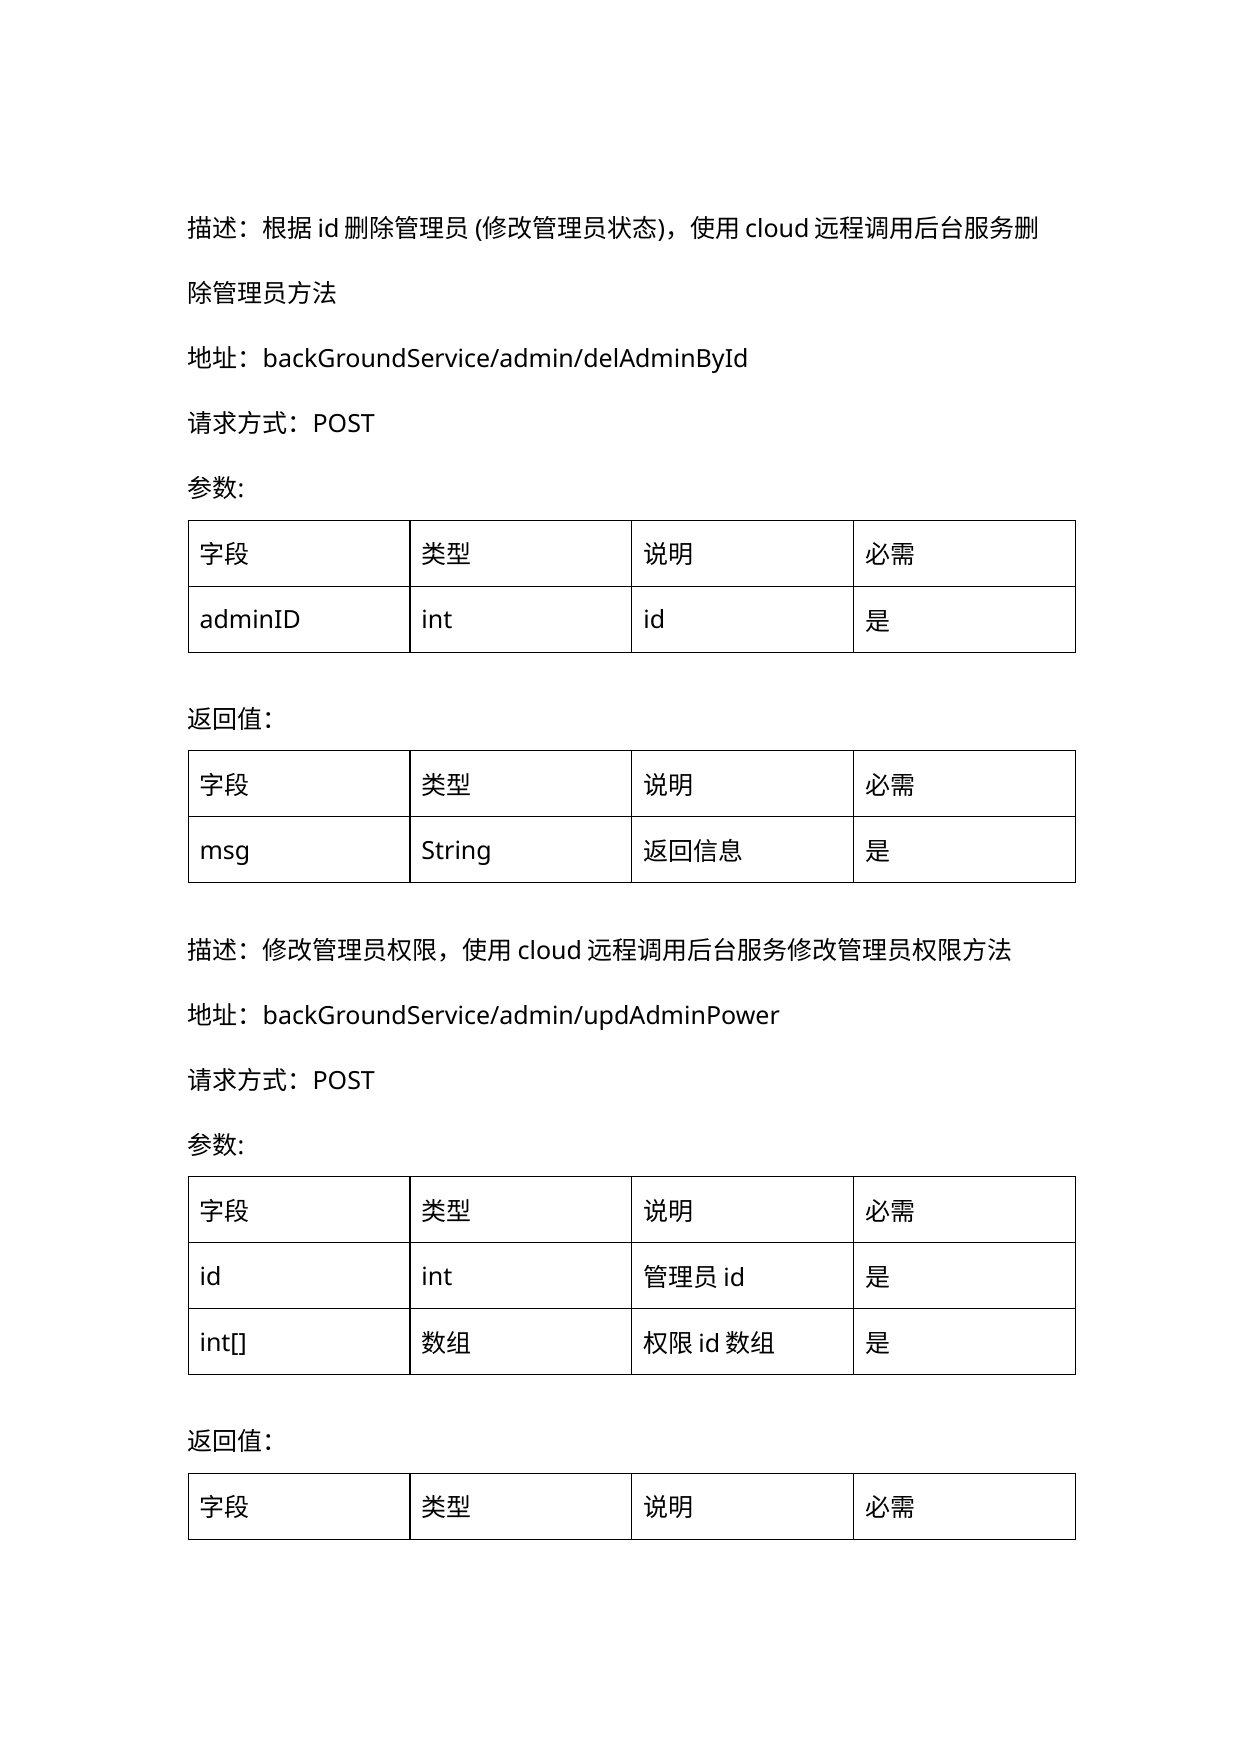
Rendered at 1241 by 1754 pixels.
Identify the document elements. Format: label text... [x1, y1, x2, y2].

table_cell 返回信息 [632, 817, 853, 882]
table_header 类型 [411, 751, 631, 816]
table_cell int [411, 587, 631, 652]
table_header 类型 [411, 1474, 631, 1538]
text 描述：修改管理员权限，使用cloud远程调用后台服务修改管理员权限方法 [187, 916, 1053, 981]
table_header 字段 [189, 521, 409, 586]
table_cell int[] [189, 1309, 409, 1374]
table_header 必需 [854, 521, 1075, 586]
table_cell 是 [854, 817, 1075, 882]
table_header 说明 [632, 1474, 853, 1538]
text 参数: [187, 1111, 1053, 1176]
text 请求方式：POST [187, 389, 1053, 454]
table_cell 管理员id [632, 1243, 853, 1308]
table_header 说明 [632, 1177, 853, 1242]
table_header 字段 [189, 751, 409, 816]
table_cell msg [189, 817, 409, 882]
text 返回值： [187, 685, 1053, 750]
table_cell 数组 [411, 1309, 631, 1374]
table_header 字段 [189, 1177, 409, 1242]
table_cell 是 [854, 1309, 1075, 1374]
table_header 说明 [632, 751, 853, 816]
table_cell id [632, 587, 853, 652]
text 地址：backGroundService/admin/updAdminPower [187, 981, 1053, 1046]
table_header 说明 [632, 521, 853, 586]
table_cell 权限id数组 [632, 1309, 853, 1374]
table_cell 是 [854, 587, 1075, 652]
table_header 必需 [854, 751, 1075, 816]
table_cell id [189, 1243, 409, 1308]
text 参数: [187, 454, 1053, 519]
table_cell String [411, 817, 631, 882]
table_header 必需 [854, 1177, 1075, 1242]
text 描述：根据id删除管理员 (修改管理员状态)，使用cloud远程调用后台服务删除管理员方法 [187, 194, 1053, 324]
text 地址：backGroundService/admin/delAdminById [187, 324, 1053, 389]
table_header 类型 [411, 521, 631, 586]
table_cell 是 [854, 1243, 1075, 1308]
text 请求方式：POST [187, 1046, 1053, 1111]
text 返回值： [187, 1407, 1053, 1472]
table_header 类型 [411, 1177, 631, 1242]
table_header 字段 [189, 1474, 409, 1538]
table_cell adminID [189, 587, 409, 652]
table_header 必需 [854, 1474, 1075, 1538]
table_cell int [411, 1243, 631, 1308]
